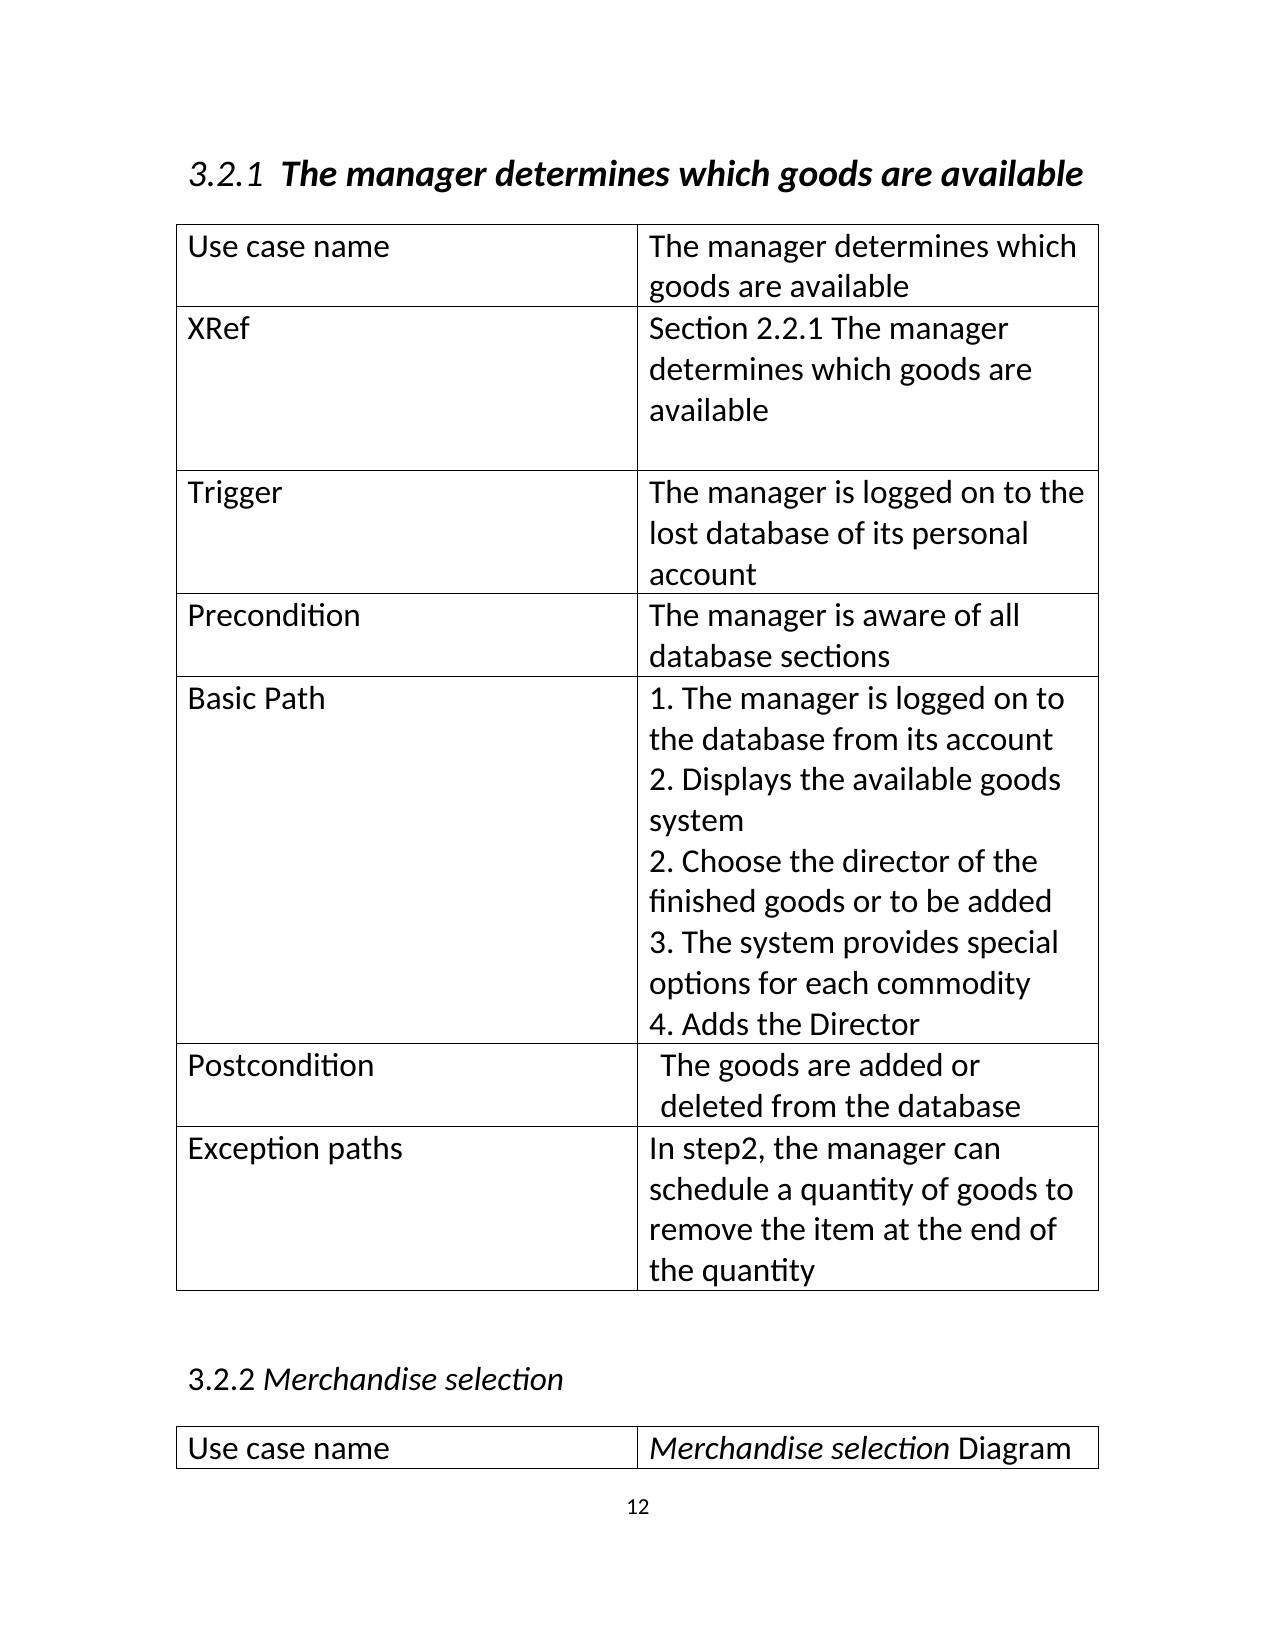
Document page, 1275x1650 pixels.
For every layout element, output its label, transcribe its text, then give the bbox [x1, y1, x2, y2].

table_cell Postcondition [177, 1044, 637, 1126]
table_header Use case name [177, 1427, 637, 1468]
table_cell 1. The manager is logged on to the database from its account 2. Displays the available goods system 2. Choose the director of the finished goods or to be added 3. The system provides special options for each commodity 4. Adds the Director [638, 677, 1098, 1043]
table_cell The manager is logged on to the lost database of its personal account [638, 471, 1098, 593]
table_cell Trigger [177, 471, 637, 593]
table_header Use case name [177, 225, 637, 306]
table_header The manager determines which goods are available [638, 225, 1098, 306]
table_cell The manager is aware of all database sections [638, 594, 1098, 676]
text 3.2.2 Merchandise selection [187, 1358, 1087, 1399]
table_cell Section 2.2.1 The manager determines which goods are available [638, 307, 1098, 470]
table_cell The goods are added or deleted from the database [638, 1044, 1098, 1126]
table_cell In step2, the manager can schedule a quantity of goods to remove the item at the end of the quantity [638, 1127, 1098, 1290]
table_cell Basic Path [177, 677, 637, 1043]
text 3.2.1 The manager determines which goods are available [187, 150, 1087, 196]
table_cell XRef [177, 307, 637, 470]
table_cell Precondition [177, 594, 637, 676]
table_cell Exception paths [177, 1127, 637, 1290]
table_header Merchandise selection Diagram [638, 1427, 1098, 1468]
